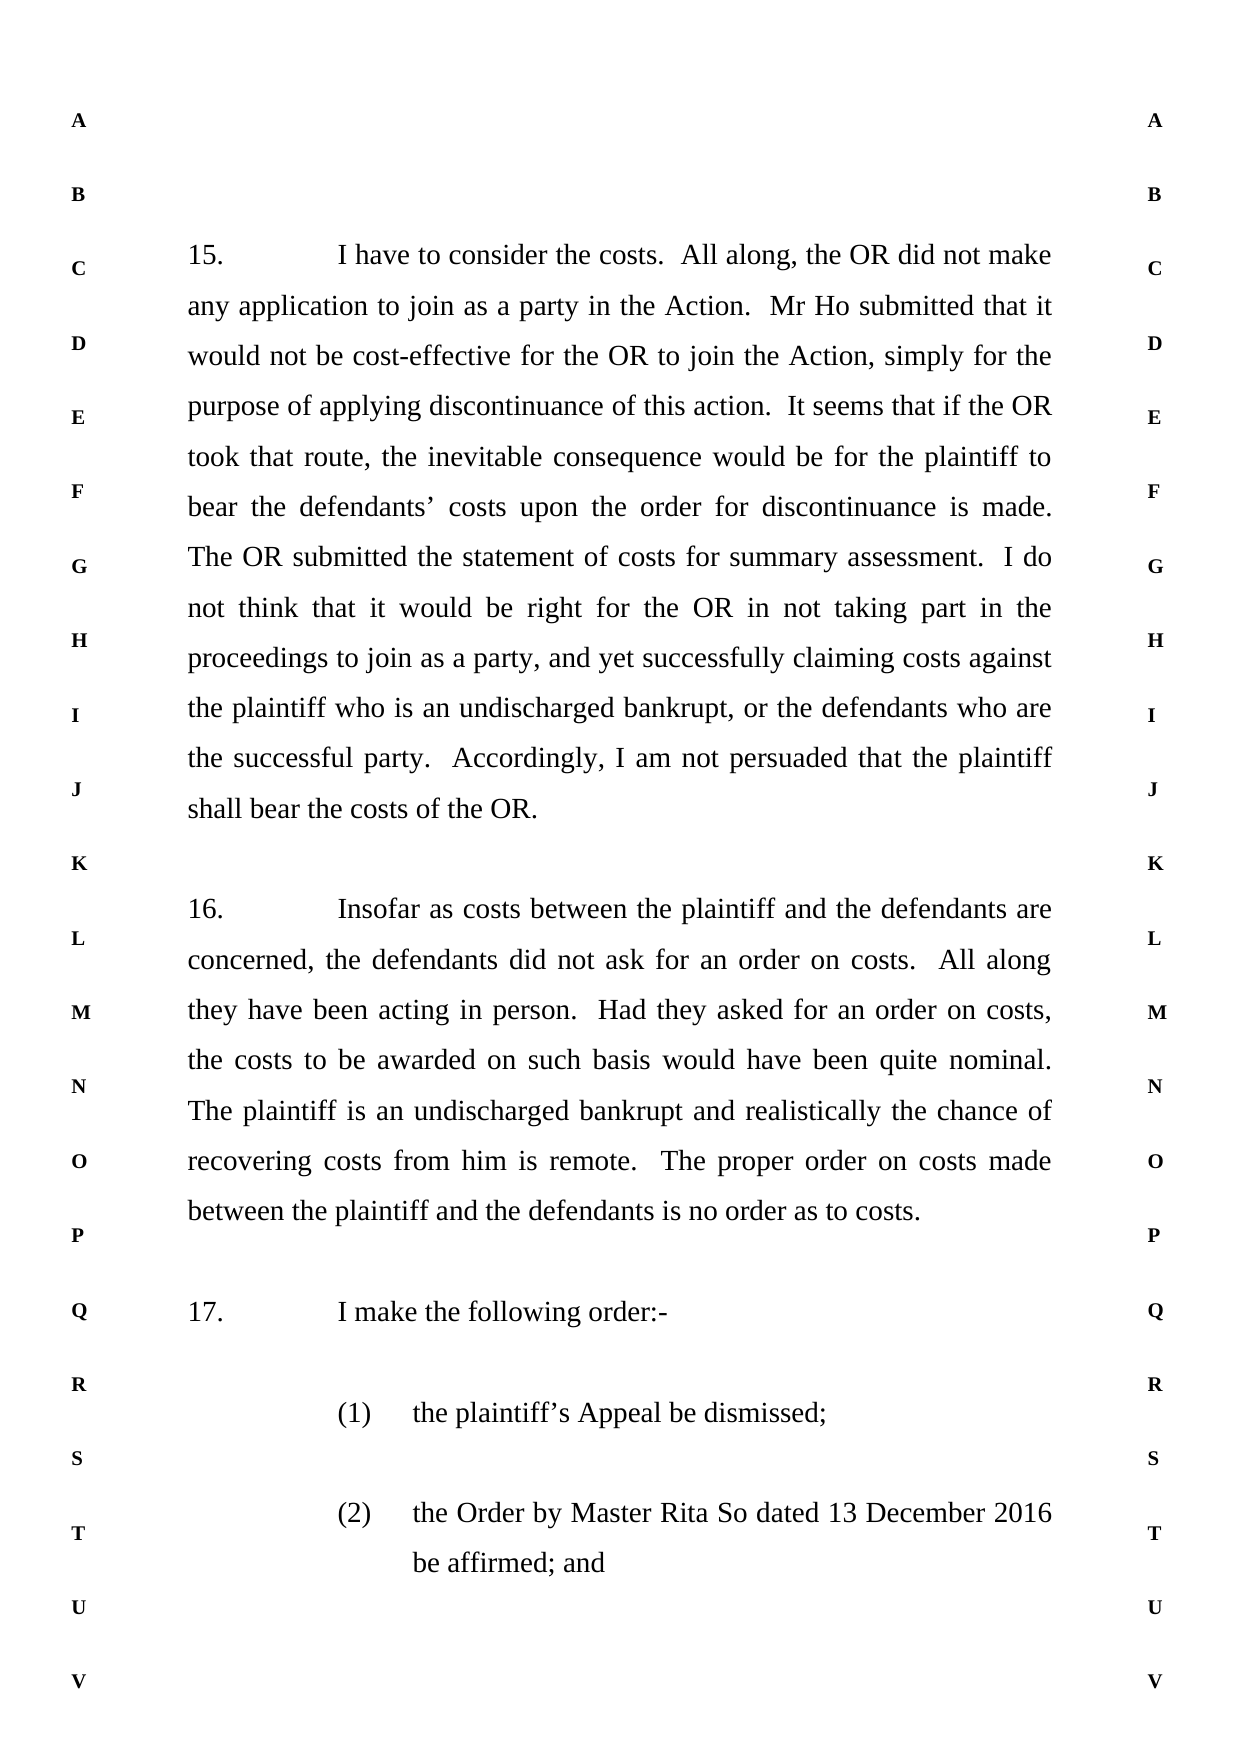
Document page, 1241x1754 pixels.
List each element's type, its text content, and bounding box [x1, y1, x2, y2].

list the Order by Master Rita So dated 13 December 2016 be affirmed; and [337, 1495, 1053, 1579]
list the plaintiff’s Appeal be dismissed; [337, 1395, 1053, 1428]
list I make the following order:- [187, 1294, 1053, 1328]
list I have to consider the costs. All along, the OR did not make any application to join as a party in the Action. Mr Ho submitted that it would not be cost-effective for the OR to join the Action, simply for the purpose of applying discontinuance of this action. It seems that if the OR took that route, the inevitable consequence would be for the plaintiff to bear the defendants’ costs upon the order for discontinuance is made. The OR submitted the statement of costs for summary assessment. I do not think that it would be right for the OR in not taking part in the proceedings to join as a party, and yet successfully claiming costs against the plaintiff who is an undischarged bankrupt, or the defendants who are the successful party. Accordingly, I am not persuaded that the plaintiff shall bear the costs of the OR. [187, 237, 1053, 824]
list Insofar as costs between the plaintiff and the defendants are concerned, the defendants did not ask for an order on costs. All along they have been acting in person. Had they asked for an order on costs, the costs to be awarded on such basis would have been quite nominal. The plaintiff is an undischarged bankrupt and realistically the chance of recovering costs from him is remote. The proper order on costs made between the plaintiff and the defendants is no order as to costs. [187, 892, 1053, 1227]
